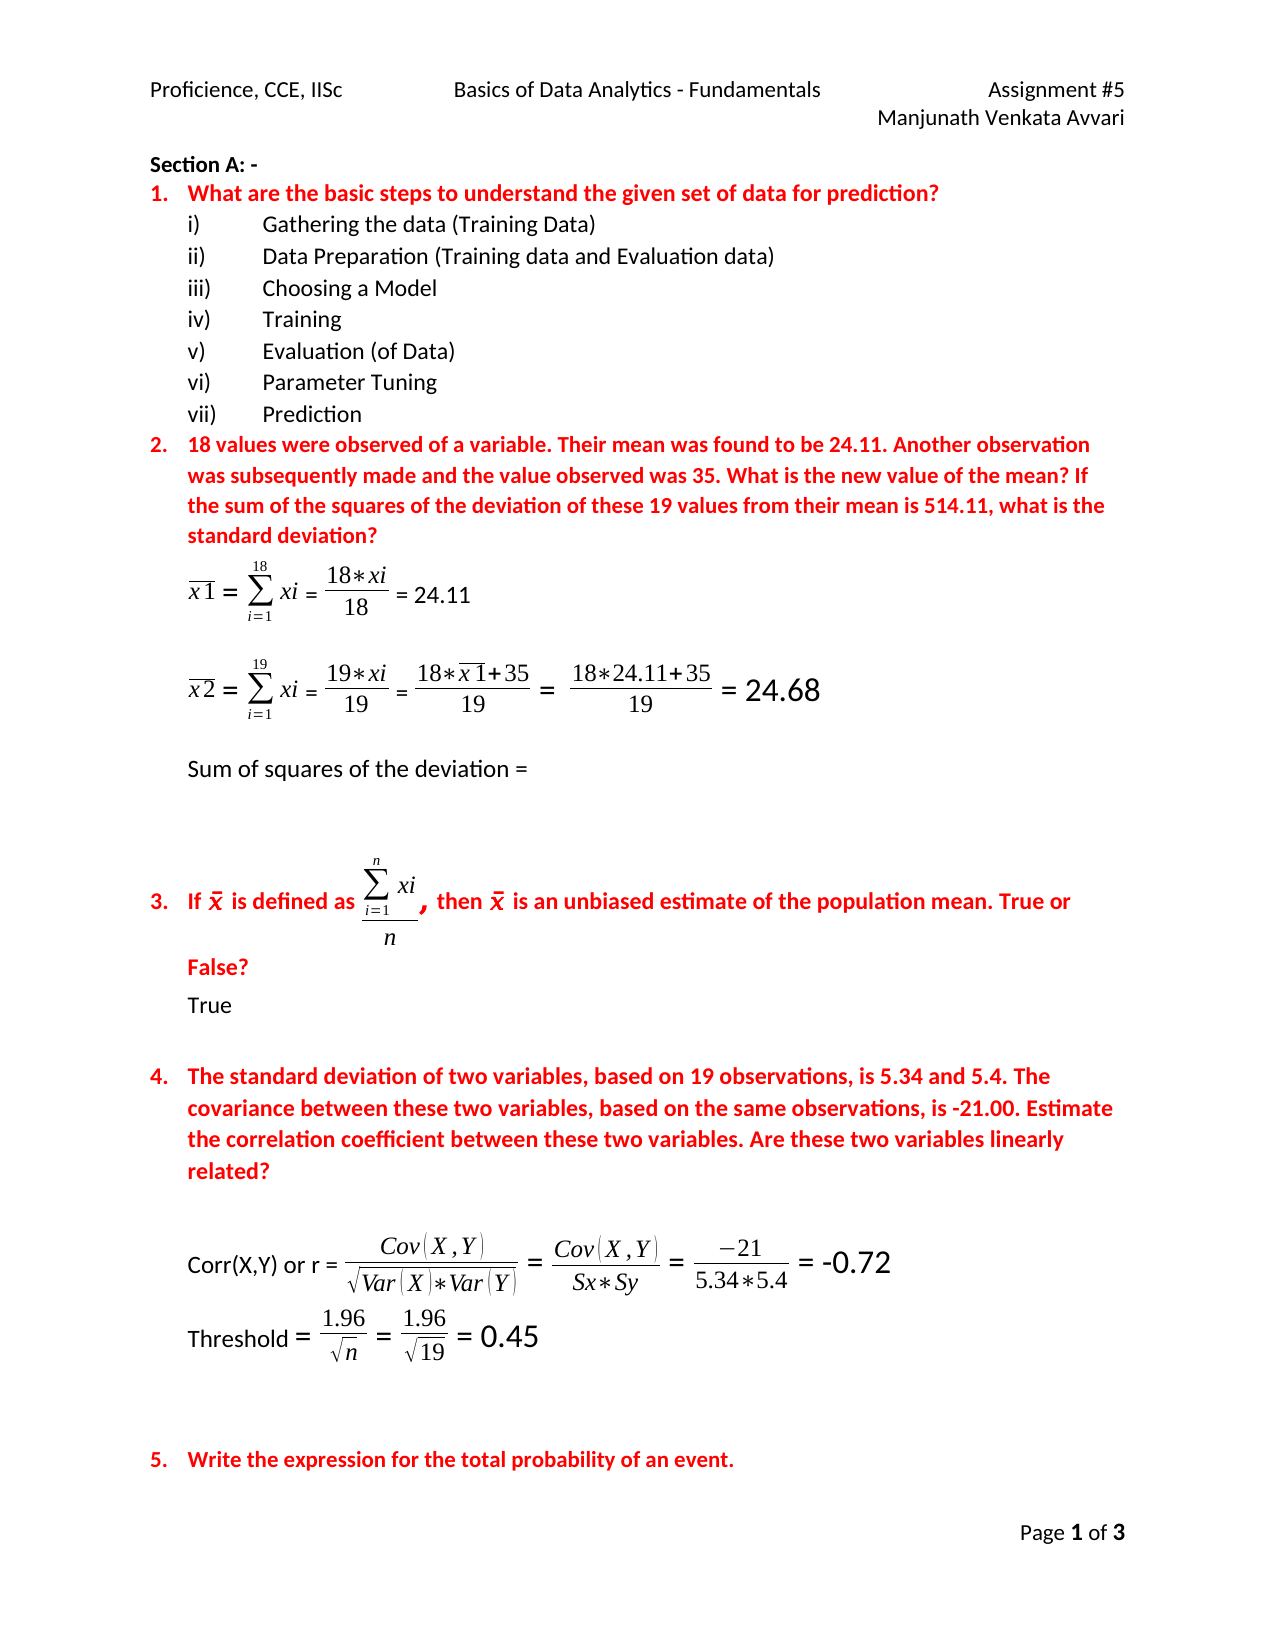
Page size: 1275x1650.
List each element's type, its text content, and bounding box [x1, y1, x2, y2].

list Data Preparation (Training data and Evaluation data) [187, 241, 1125, 270]
list Evaluation (of Data) [187, 336, 1125, 365]
text Threshold = = = 0.45 [187, 1304, 1125, 1366]
text = = = = = 24.68 [187, 656, 1125, 723]
list Training [187, 304, 1125, 333]
list The standard deviation of two variables, based on 19 observations, is 5.34 and 5.4. The covariance between these two variables, based on the same observations, is -21.00. Estimate the correlation coefficient between these two variables. Are these two variables linearly related? [150, 1061, 1125, 1185]
text Corr(X,Y) or r = = = = -0.72 [187, 1231, 1125, 1298]
list What are the basic steps to understand the given set of data for prediction? [150, 178, 1125, 207]
list If 𝑥̅ is defined as , then 𝑥̅ is an unbiased estimate of the population mean. True or False? [150, 851, 1125, 981]
text Section A: - [150, 150, 1125, 178]
list Prediction [187, 399, 1125, 428]
text True [150, 990, 1125, 1019]
list Write the expression for the total probability of an event. [150, 1446, 1125, 1474]
list Choosing a Model [187, 273, 1125, 302]
text Sum of squares of the deviation = [187, 753, 1125, 784]
list Parameter Tuning [187, 367, 1125, 397]
list 18 values were observed of a variable. Their mean was found to be 24.11. Another observation was subsequently made and the value observed was 35. What is the new value of the mean? If the sum of the squares of the deviation of these 19 values from their mean is 514.11, what is the standard deviation? [150, 431, 1125, 549]
text = = = 24.11 [187, 558, 1125, 625]
list Gathering the data (Training Data) [187, 209, 1125, 239]
